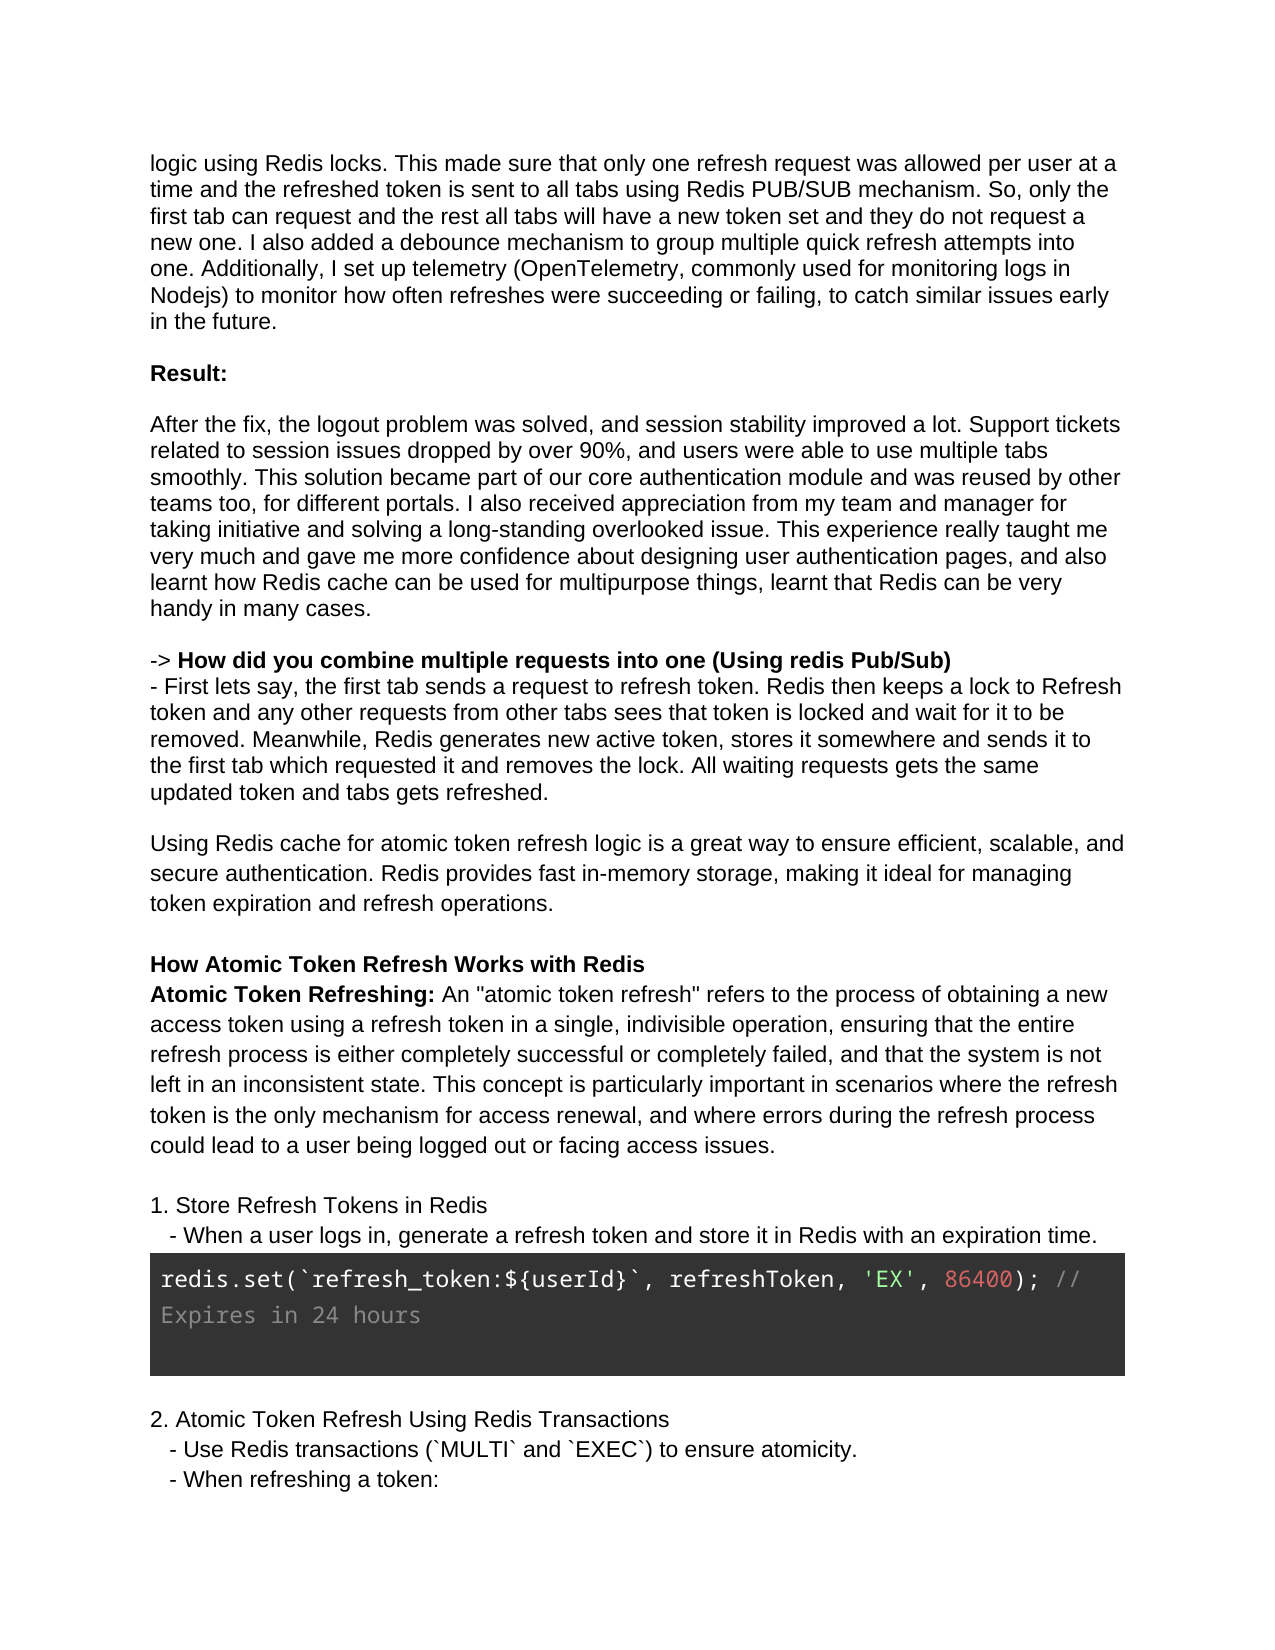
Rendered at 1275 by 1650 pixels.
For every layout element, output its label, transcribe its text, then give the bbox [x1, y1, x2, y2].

text - When refreshing a token: [150, 1466, 1125, 1493]
text - When a user logs in, generate a refresh token and store it in Redis with an expiration time. [150, 1222, 1125, 1249]
text 2. Atomic Token Refresh Using Redis Transactions [150, 1406, 1125, 1432]
text How Atomic Token Refresh Works with Redis Atomic Token Refreshing: An "atomic token refresh" refers to the process of obtaining a new access token using a refresh token in a single, indivisible operation, ensuring that the entire refresh process is either completely successful or completely failed, and that the system is not left in an inconsistent state. This concept is particularly important in scenarios where the refresh token is the only mechanism for access renewal, and where errors during the refresh process could lead to a user being logged out or facing access issues. [150, 951, 1125, 1188]
text -> How did you combine multiple requests into one (Using redis Pub/Sub) - First lets say, the first tab sends a request to refresh token. Redis then keeps a lock to Refresh token and any other requests from other tabs sees that token is locked and wait for it to be removed. Meanwhile, Redis generates new active token, stores it somewhere and sends it to the first tab which requested it and removes the lock. All waiting requests gets the same updated token and tabs gets refreshed. [150, 647, 1125, 805]
text Result: [150, 359, 1125, 386]
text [150, 150, 1125, 334]
text 1. Store Refresh Tokens in Redis [150, 1192, 1125, 1219]
text After the fix, the logout problem was solved, and session stability improved a lot. Support tickets related to session issues dropped by over 90%, and users were able to use multiple tabs smoothly. This solution became part of our core authentication module and was reused by other teams too, for different portals. I also received appreciation from my team and manager for taking initiative and solving a long-standing overlooked issue. This experience really taught me very much and gave me more confidence about designing user authentication pages, and also learnt how Redis cache can be used for multipurpose things, learnt that Redis can be very handy in many cases. [150, 411, 1125, 622]
table_header redis.set(`refresh_token:${userId}`, refreshToken, 'EX', 86400); // Expires in 24 hours [150, 1253, 1125, 1376]
text - Use Redis transactions (`MULTI` and `EXEC`) to ensure atomicity. [150, 1436, 1125, 1462]
text Using Redis cache for atomic token refresh logic is a great way to ensure efficient, scalable, and secure authentication. Redis provides fast in-memory storage, making it ideal for managing token expiration and refresh operations. [150, 830, 1125, 917]
